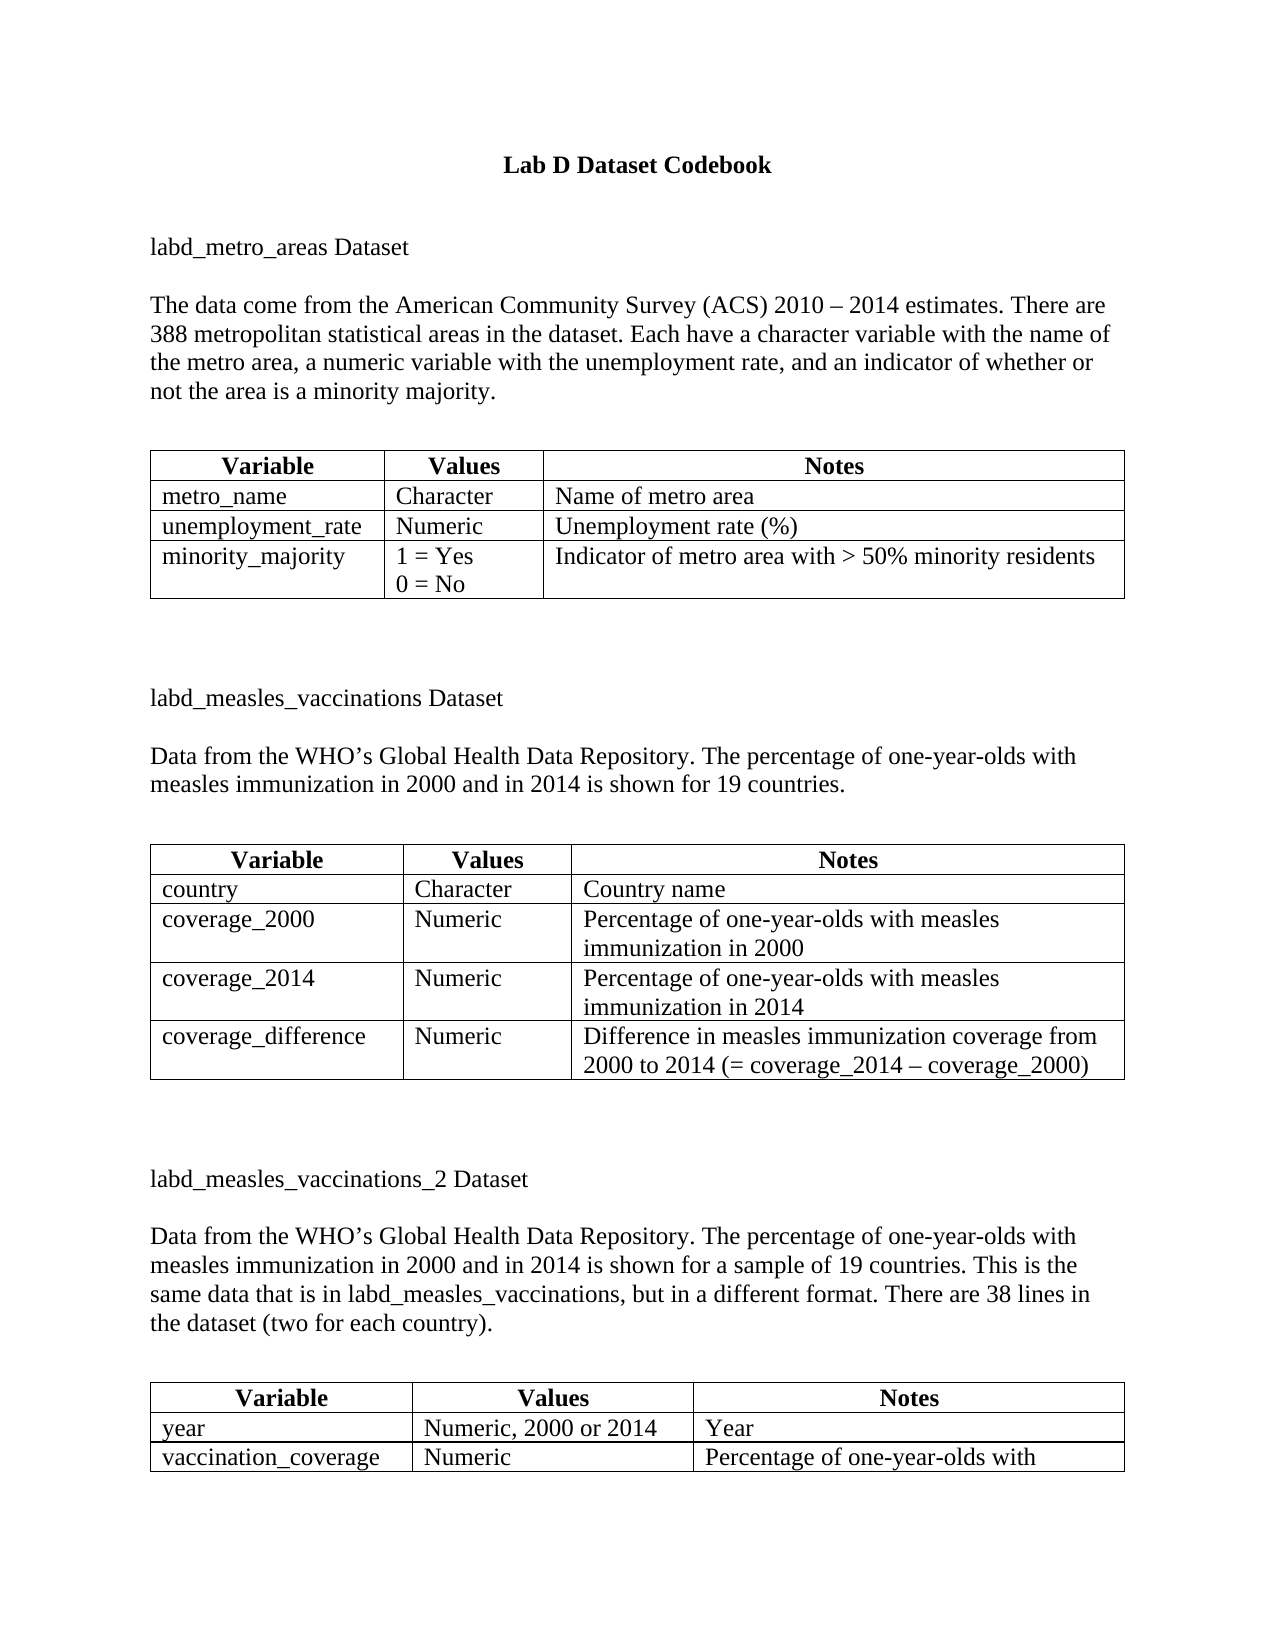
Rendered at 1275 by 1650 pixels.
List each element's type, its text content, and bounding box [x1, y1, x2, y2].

table_cell coverage_2000 [151, 904, 403, 962]
table_header Notes [544, 451, 1124, 480]
table_header Notes [572, 845, 1124, 873]
table_header Values [413, 1383, 693, 1412]
text The data come from the American Community Survey (ACS) 2010 – 2014 estimates. There are 388 metropolitan statistical areas in the dataset. Each have a character variable with the name of the metro area, a numeric variable with the unemployment rate, and an indicator of whether or not the area is a minority majority. [150, 290, 1125, 405]
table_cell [694, 1443, 1124, 1471]
table_cell Unemployment rate (%) [544, 511, 1124, 540]
table_cell Numeric [404, 963, 571, 1020]
table_header Variable [151, 451, 384, 480]
text Data from the WHO’s Global Health Data Repository. The percentage of one-year-olds with measles immunization in 2000 and in 2014 is shown for a sample of 19 countries. This is the same data that is in labd_measles_vaccinations, but in a different format. There are 38 lines in the dataset (two for each country). [150, 1221, 1125, 1336]
table_cell Indicator of metro area with > 50% minority residents [544, 541, 1124, 598]
table_header Values [404, 845, 571, 873]
table_cell Percentage of one-year-olds with measles immunization in 2000 [572, 904, 1124, 962]
table_cell year [151, 1413, 412, 1441]
table_cell Country name [572, 875, 1124, 903]
subtitle labd_metro_areas Dataset [150, 232, 1125, 261]
table_cell metro_name [151, 481, 384, 510]
text Data from the WHO’s Global Health Data Repository. The percentage of one-year-olds with measles immunization in 2000 and in 2014 is shown for 19 countries. [150, 741, 1125, 798]
table_cell minority_majority [151, 541, 384, 598]
table_cell Character [385, 481, 543, 510]
table_cell 1 = Yes 0 = No [385, 541, 543, 598]
table_header Variable [151, 845, 403, 873]
table_cell country [151, 875, 403, 903]
table_cell Character [404, 875, 571, 903]
table_cell unemployment_rate [151, 511, 384, 540]
table_header Values [385, 451, 543, 480]
table_cell Year [694, 1413, 1124, 1441]
table_cell Numeric [404, 904, 571, 962]
table_header Variable [151, 1383, 412, 1412]
subtitle labd_measles_vaccinations Dataset [150, 683, 1125, 712]
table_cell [151, 1443, 412, 1471]
table_cell coverage_2014 [151, 963, 403, 1020]
table_cell Difference in measles immunization coverage from 2000 to 2014 (= coverage_2014 – coverage_2000) [572, 1021, 1124, 1079]
table_cell Numeric [404, 1021, 571, 1079]
table_header Notes [694, 1383, 1124, 1412]
table_cell coverage_difference [151, 1021, 403, 1079]
subtitle labd_measles_vaccinations_2 Dataset [150, 1164, 1125, 1193]
table_cell Numeric [413, 1443, 693, 1471]
table_cell Name of metro area [544, 481, 1124, 510]
table_cell Numeric [385, 511, 543, 540]
table_cell Percentage of one-year-olds with measles immunization in 2014 [572, 963, 1124, 1020]
text Lab D Dataset Codebook [150, 150, 1125, 179]
table_cell Numeric, 2000 or 2014 [413, 1413, 693, 1441]
